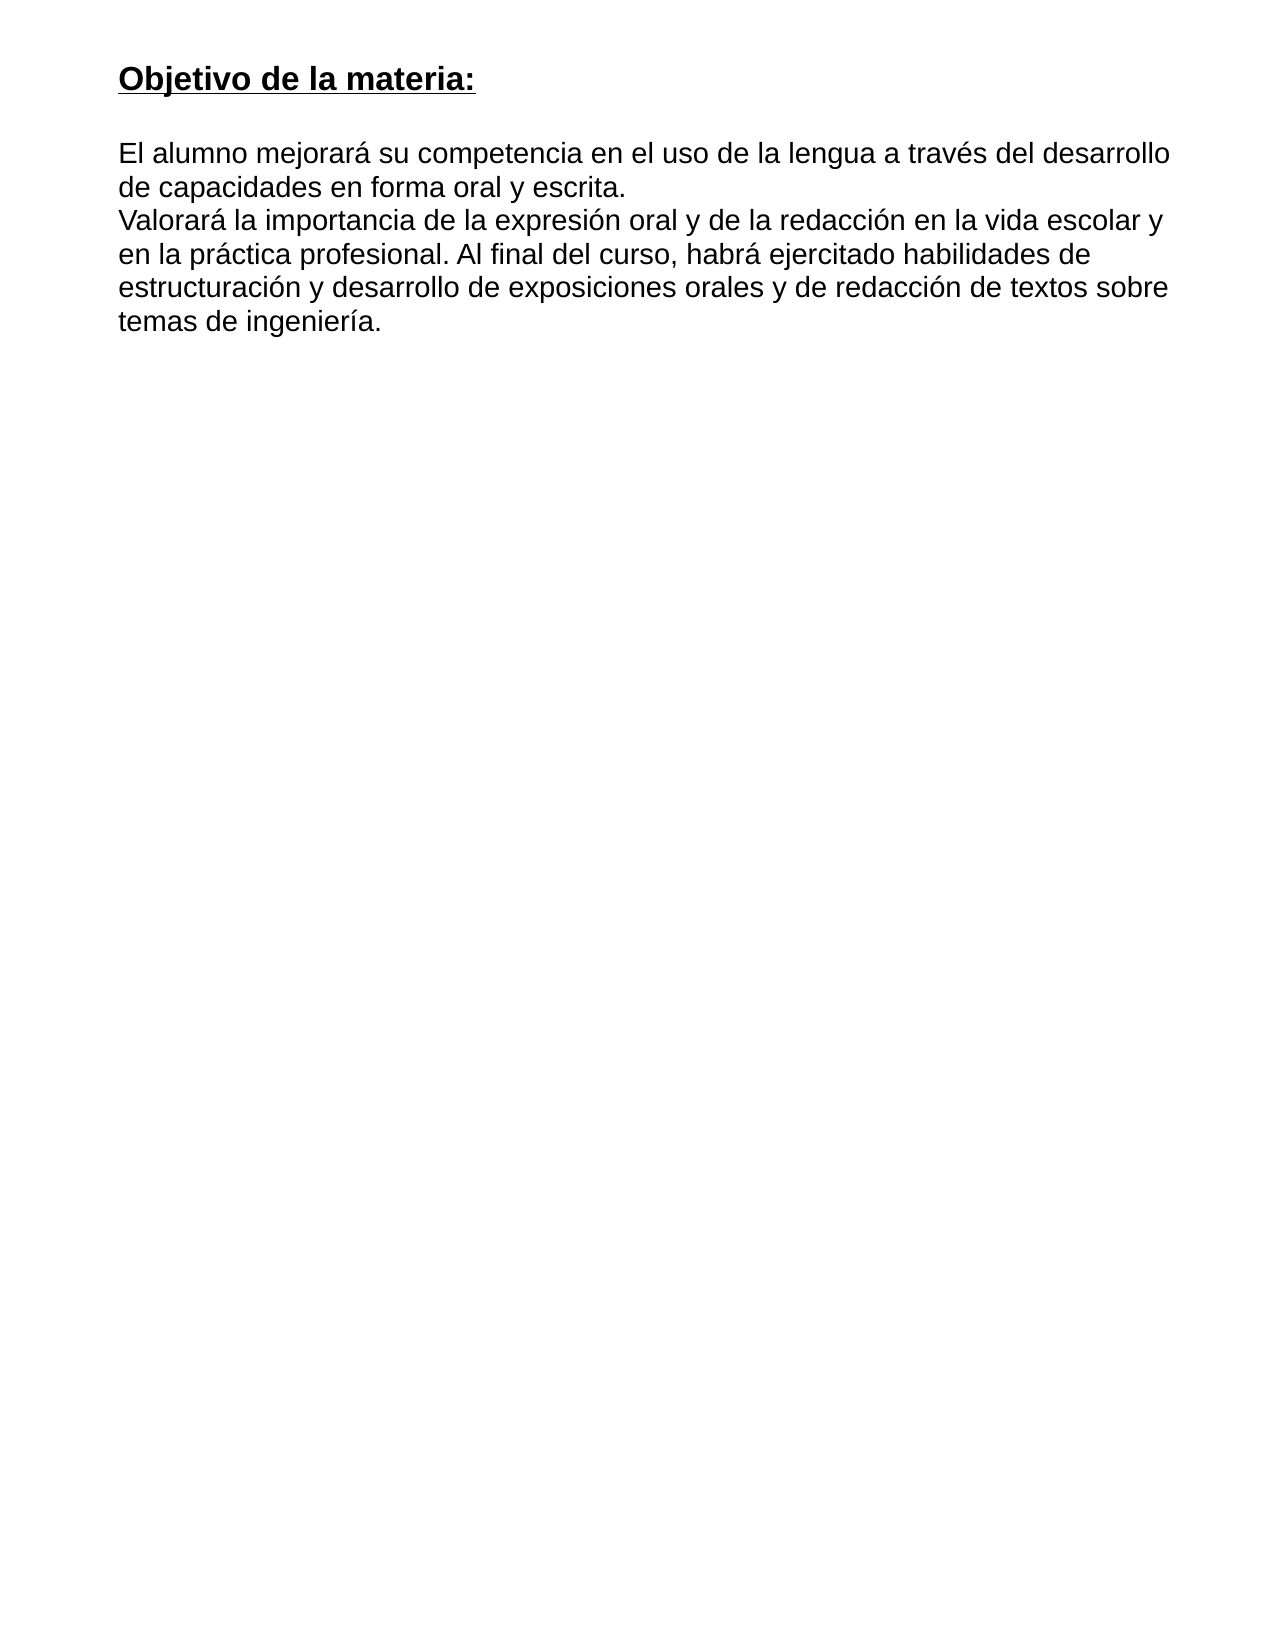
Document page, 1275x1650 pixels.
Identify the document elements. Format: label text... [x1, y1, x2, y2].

text Objetivo de la materia: El alumno mejorará su competencia en el uso de la lengua a través del desarrollo de capacidades en forma oral y escrita. Valorará la importancia de la expresión oral y de la redacción en la vida escolar y en la práctica profesional. Al final del curso, habrá ejercitado habilidades de estructuración y desarrollo de exposiciones orales y de redacción de textos sobre temas de ingeniería. [118, 59, 1205, 366]
